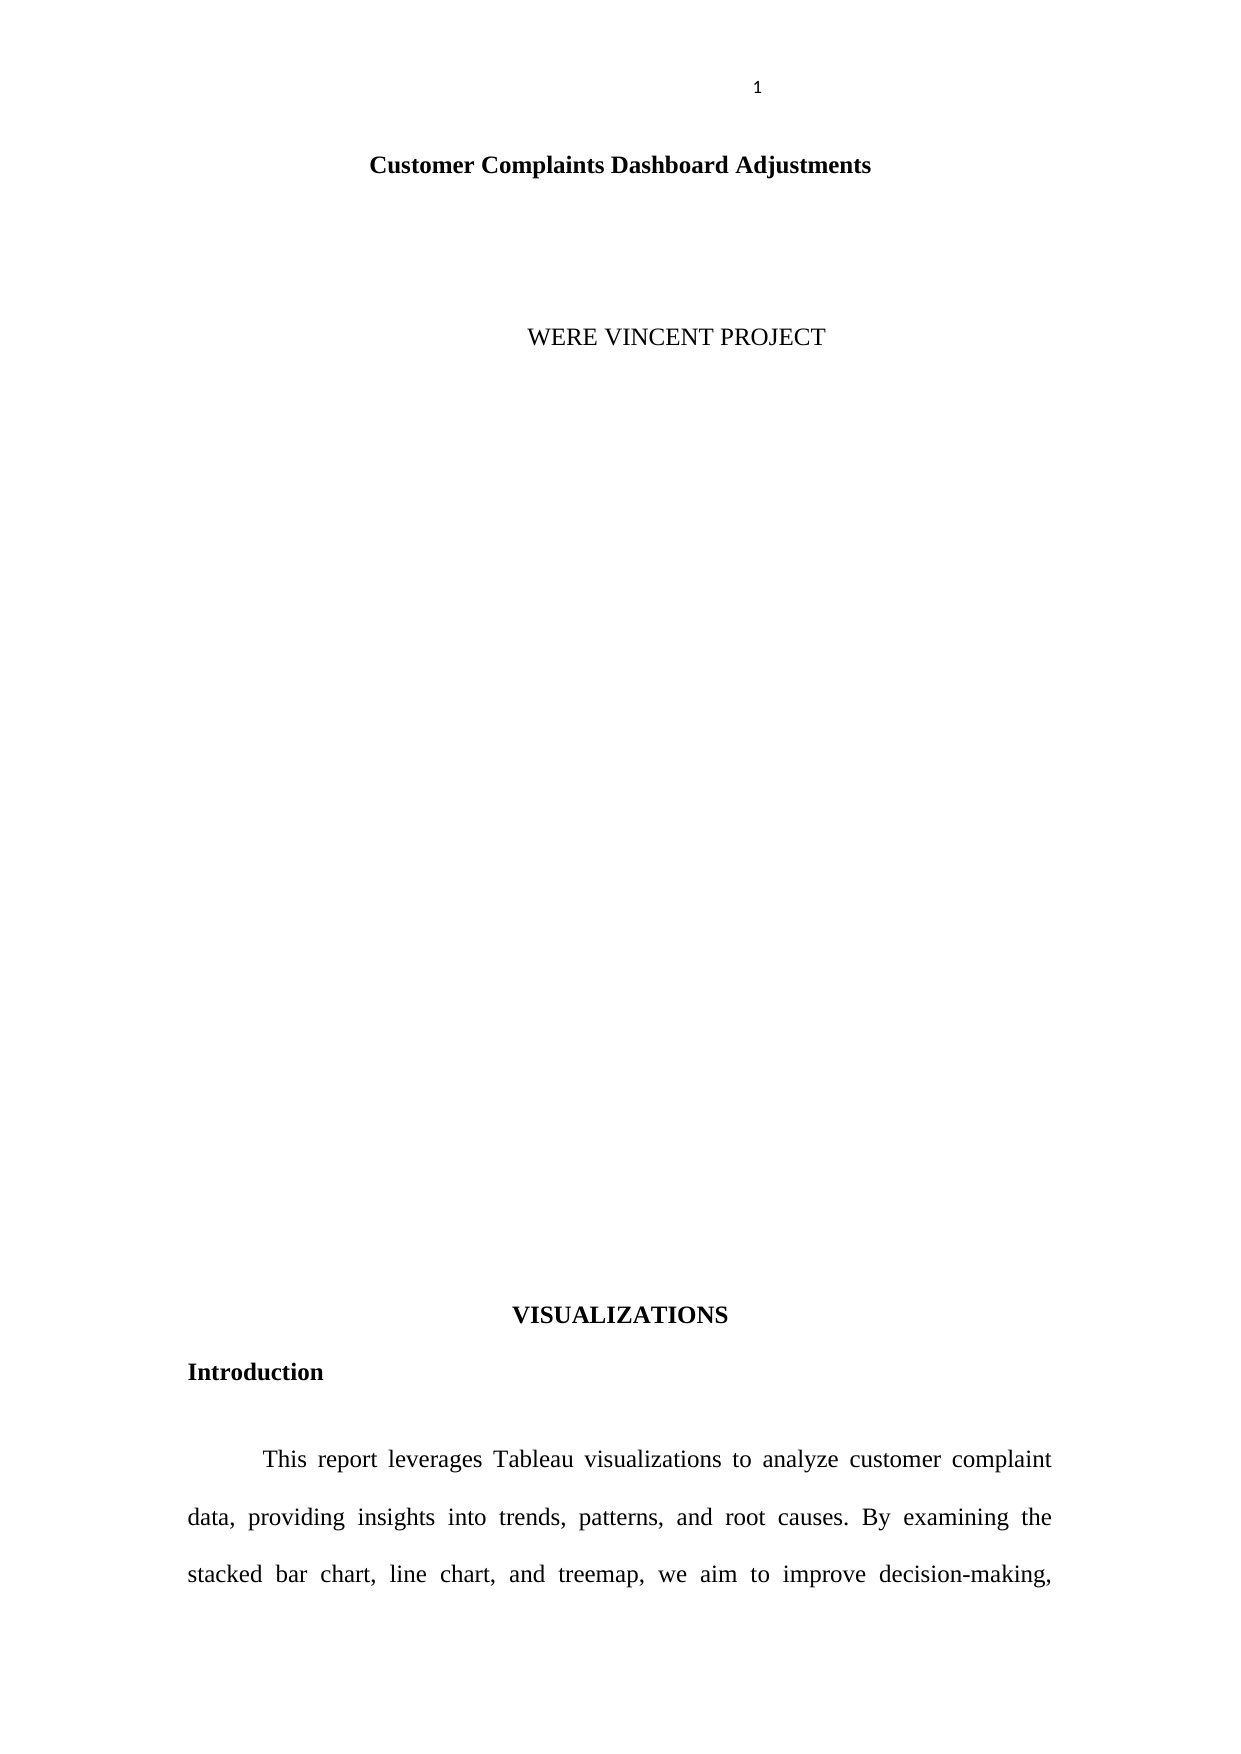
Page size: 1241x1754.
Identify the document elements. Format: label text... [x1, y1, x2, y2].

list VISUALIZATIONS [187, 1300, 1053, 1329]
list WERE VINCENT PROJECT [300, 322, 1053, 351]
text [187, 1444, 1053, 1588]
text Customer Complaints Dashboard Adjustments [187, 150, 1053, 179]
list Introduction [187, 1357, 1053, 1386]
